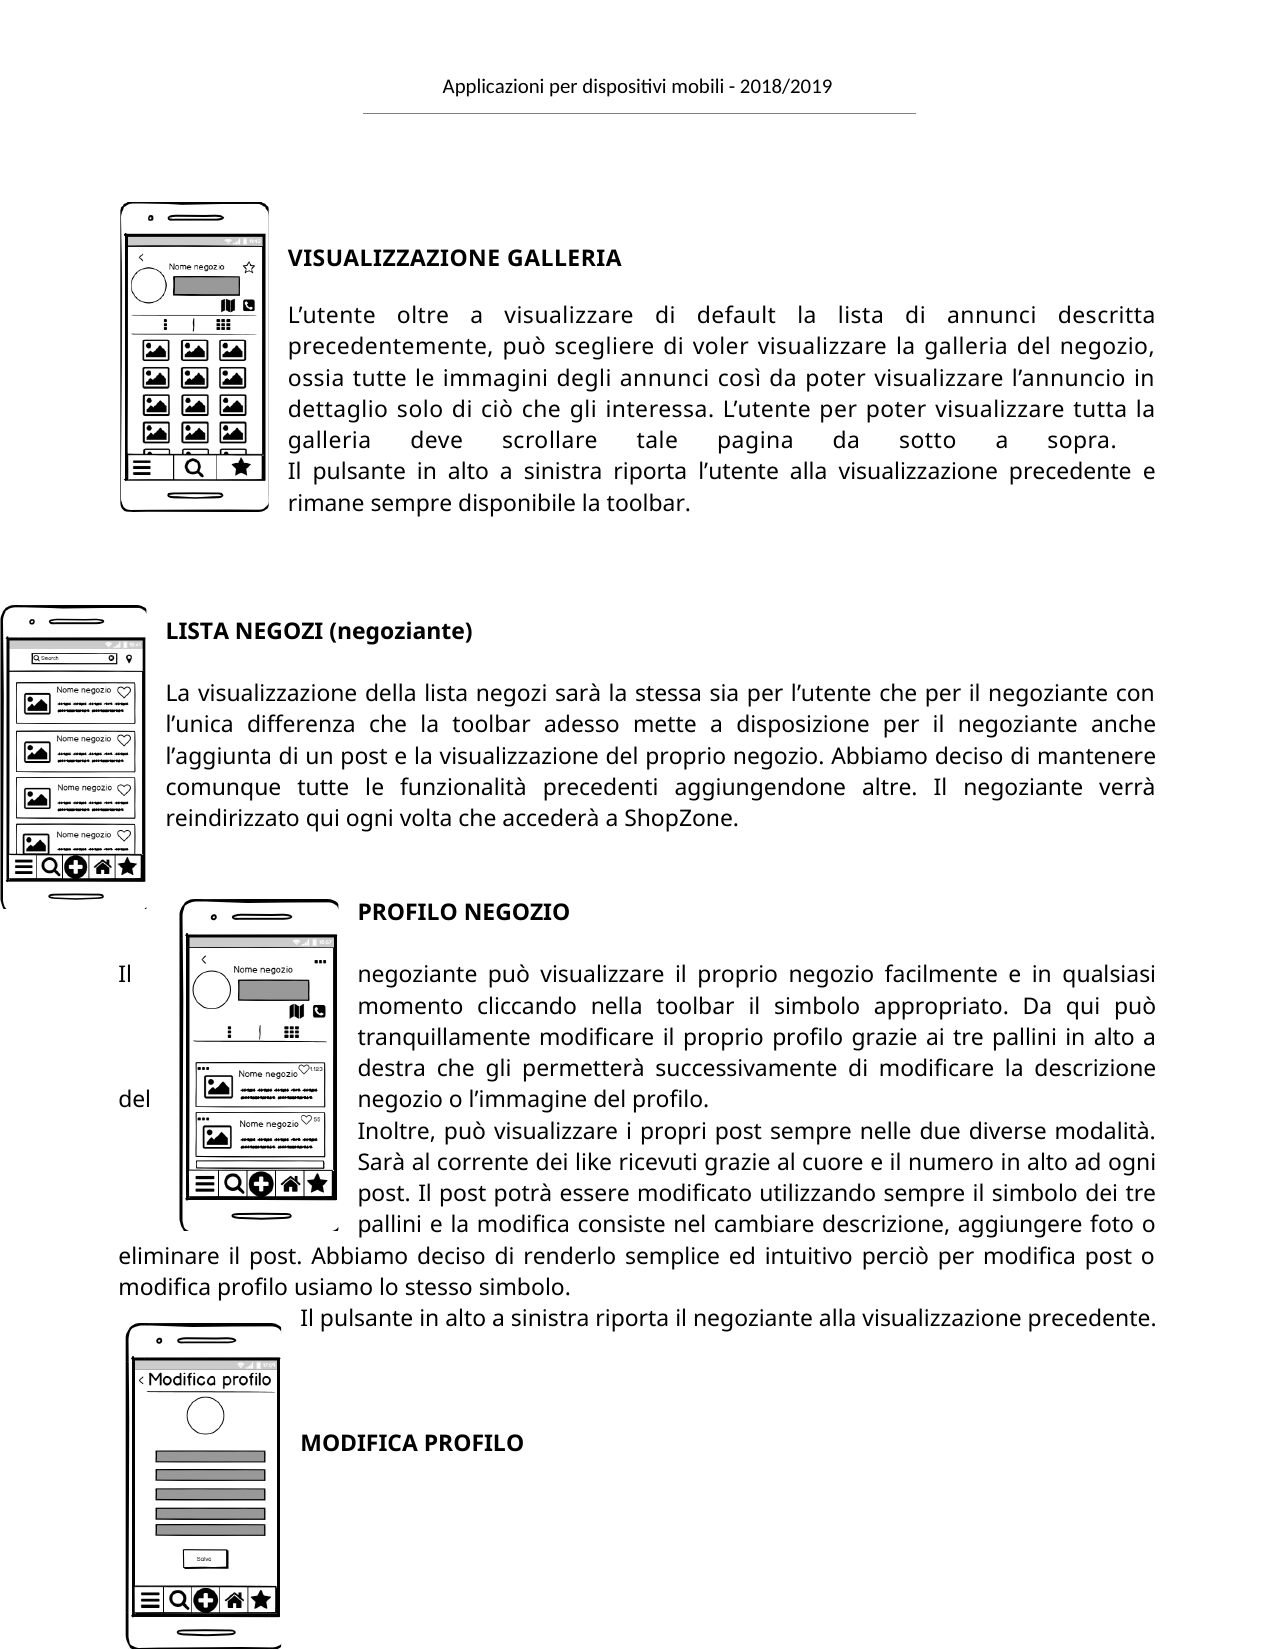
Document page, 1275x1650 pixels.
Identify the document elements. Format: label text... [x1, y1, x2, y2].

text Inoltre, può visualizzare i propri post sempre nelle due diverse modalità. Sarà al corrente dei like ricevuti grazie al cuore e il numero in alto ad ogni post. Il post potrà essere modificato utilizzando sempre il simbolo dei tre pallini e la modifica consiste nel cambiare descrizione, aggiungere foto o eliminare il post. Abbiamo deciso di renderlo semplice ed intuitivo perciò per modifica post o modifica profilo usiamo lo stesso simbolo. [118, 1114, 1157, 1302]
picture [0, 605, 147, 909]
text Il pulsante in alto a sinistra riporta il negoziante alla visualizzazione precedente. [118, 1302, 1157, 1333]
text La visualizzazione della lista negozi sarà la stessa sia per l’utente che per il negoziante con l’unica differenza che la toolbar adesso mette a disposizione per il negoziante anche l’aggiunta di un post e la visualizzazione del proprio negozio. Abbiamo deciso di mantenere comunque tutte le funzionalità precedenti aggiungendone altre. Il negoziante verrà reindirizzato qui ogni volta che accederà a ShopZone. [147, 677, 1157, 833]
text LISTA NEGOZI (negoziante) [147, 614, 1157, 646]
text VISUALIZZAZIONE GALLERIA [269, 242, 1157, 273]
text Il negoziante può visualizzare il proprio negozio facilmente e in qualsiasi momento cliccando nella toolbar il simbolo appropriato. Da qui può tranquillamente modificare il proprio profilo grazie ai tre pallini in alto a destra che gli permetterà successivamente di modificare la descrizione del negozio o l’immagine del profilo. [339, 958, 1157, 1114]
picture [118, 202, 269, 509]
picture [125, 1323, 282, 1649]
text L’utente oltre a visualizzare di default la lista di annunci descritta precedentemente, può scegliere di voler visualizzare la galleria del negozio, ossia tutte le immagini degli annunci così da poter visualizzare l’annuncio in dettaglio solo di ciò che gli interessa. L’utente per poter visualizzare tutta la galleria deve scrollare tale pagina da sotto a sopra. Il pulsante in alto a sinistra riporta l’utente alla visualizzazione precedente e rimane sempre disponibile la toolbar. [118, 299, 1157, 518]
text MODIFICA PROFILO [282, 1427, 1157, 1458]
text PROFILO NEGOZIO [118, 896, 1157, 927]
picture [179, 899, 339, 1231]
